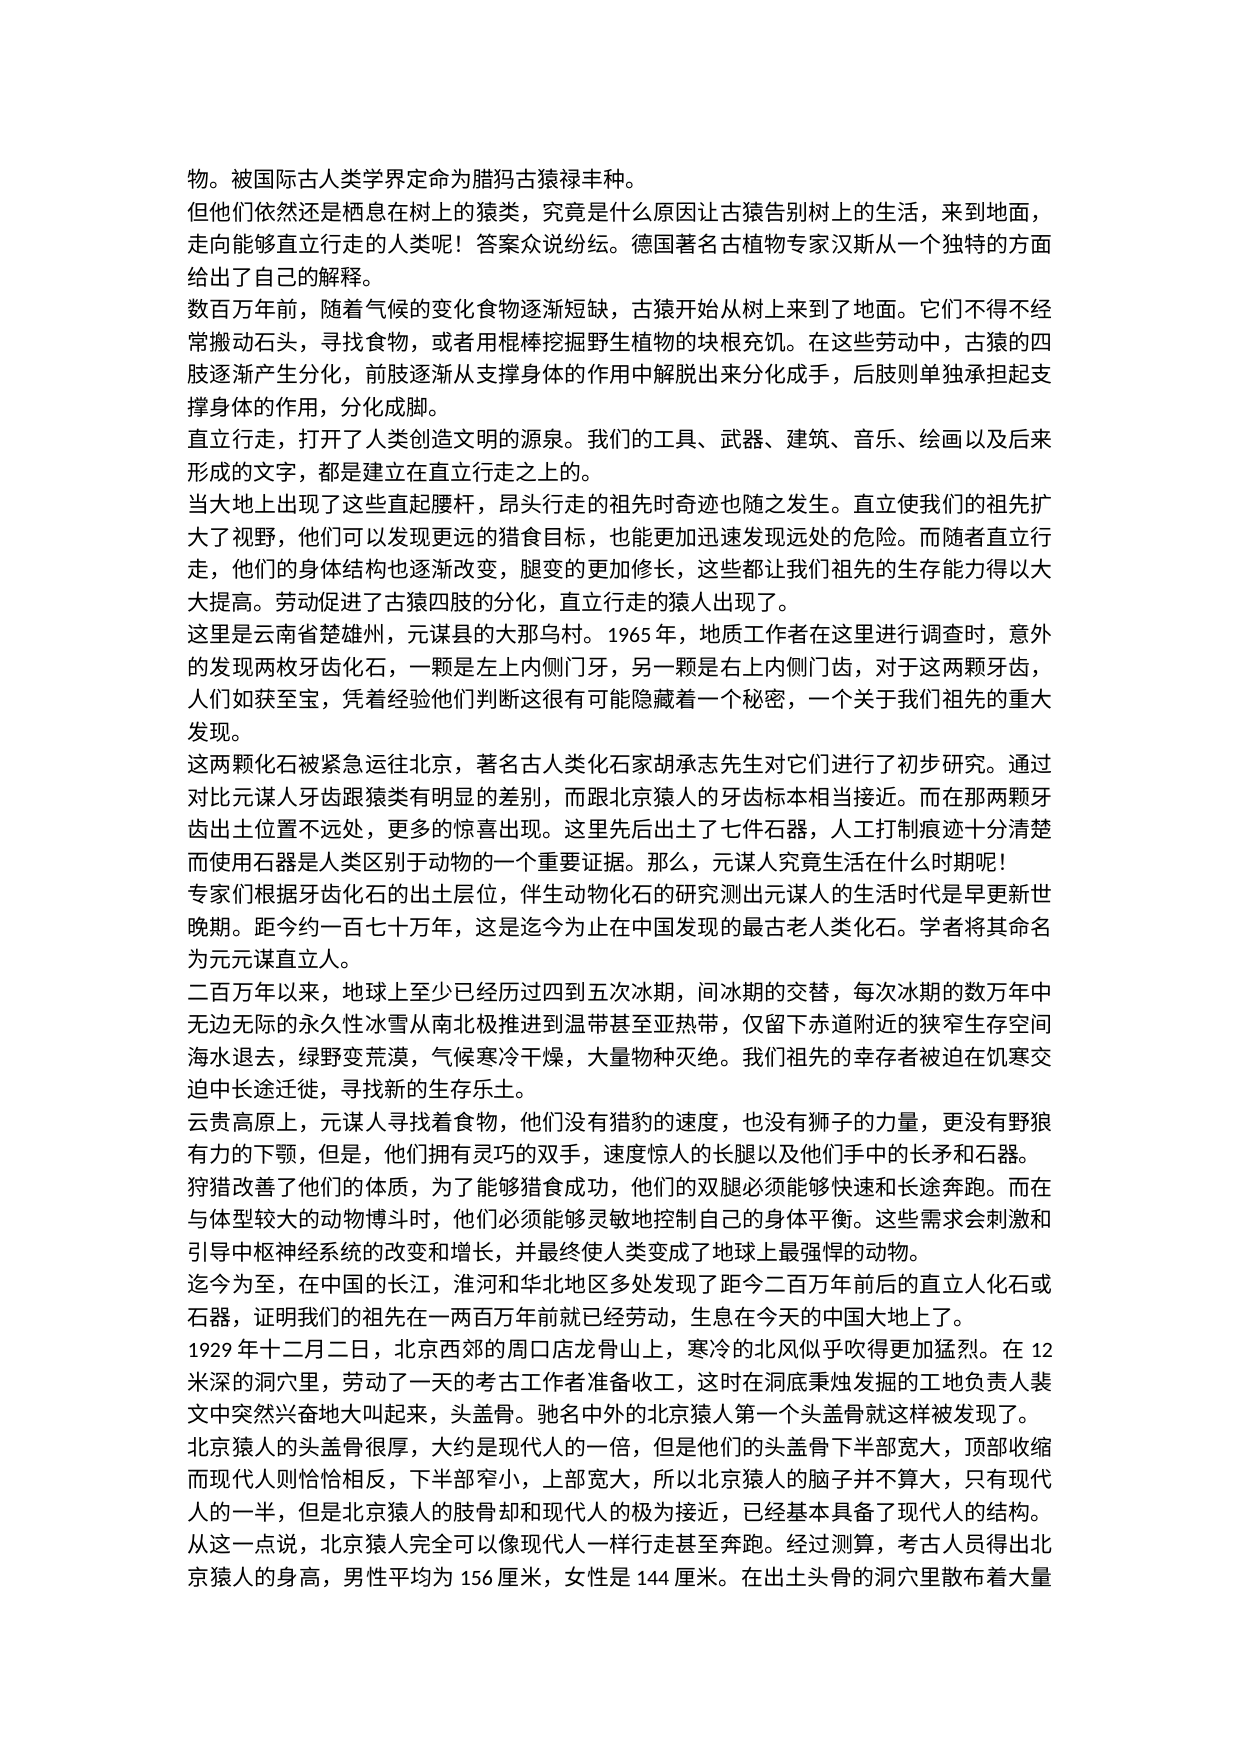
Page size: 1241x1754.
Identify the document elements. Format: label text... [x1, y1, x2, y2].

text 这两颗化石被紧急运往北京，著名古人类化石家胡承志先生对它们进行了初步研究。通过对比元谋人牙齿跟猿类有明显的差别，而跟北京猿人的牙齿标本相当接近。而在那两颗牙齿出土位置不远处，更多的惊喜出现。这里先后出土了七件石器，人工打制痕迹十分清楚，而使用石器是人类区别于动物的一个重要证据。那么，元谋人究竟生活在什么时期呢！ [187, 747, 1053, 877]
text 专家们根据牙齿化石的出土层位，伴生动物化石的研究测出元谋人的生活时代是早更新世晚期。距今约一百七十万年，这是迄今为止在中国发现的最古老人类化石。学者将其命名为元元谋直立人。 [187, 877, 1053, 974]
text 迄今为至，在中国的长江，淮河和华北地区多处发现了距今二百万年前后的直立人化石或石器，证明我们的祖先在一两百万年前就已经劳动，生息在今天的中国大地上了。 [187, 1267, 1053, 1332]
text 1929年十二月二日，北京西郊的周口店龙骨山上，寒冷的北风似乎吹得更加猛烈。在12米深的洞穴里，劳动了一天的考古工作者准备收工，这时在洞底秉烛发掘的工地负责人裴文中突然兴奋地大叫起来，头盖骨。驰名中外的北京猿人第一个头盖骨就这样被发现了。 [187, 1332, 1053, 1429]
text 但他们依然还是栖息在树上的猿类，究竟是什么原因让古猿告别树上的生活，来到地面，走向能够直立行走的人类呢！答案众说纷纭。德国著名古植物专家汉斯从一个独特的方面给出了自己的解释。 [187, 194, 1053, 292]
text 数百万年前，随着气候的变化食物逐渐短缺，古猿开始从树上来到了地面。它们不得不经常搬动石头，寻找食物，或者用棍棒挖掘野生植物的块根充饥。在这些劳动中，古猿的四肢逐渐产生分化，前肢逐渐从支撑身体的作用中解脱出来分化成手，后肢则单独承担起支撑身体的作用，分化成脚。 [187, 292, 1053, 422]
text 狩猎改善了他们的体质，为了能够猎食成功，他们的双腿必须能够快速和长途奔跑。而在与体型较大的动物博斗时，他们必须能够灵敏地控制自己的身体平衡。这些需求会刺激和引导中枢神经系统的改变和增长，并最终使人类变成了地球上最强悍的动物。 [187, 1169, 1053, 1267]
text 云贵高原上，元谋人寻找着食物，他们没有猎豹的速度，也没有狮子的力量，更没有野狼有力的下颚，但是，他们拥有灵巧的双手，速度惊人的长腿以及他们手中的长矛和石器。 [187, 1104, 1053, 1169]
text 直立行走，打开了人类创造文明的源泉。我们的工具、武器、建筑、音乐、绘画以及后来形成的文字，都是建立在直立行走之上的。 [187, 422, 1053, 487]
text 这里是云南省楚雄州，元谋县的大那乌村。1965年，地质工作者在这里进行调查时，意外的发现两枚牙齿化石，一颗是左上内侧门牙，另一颗是右上内侧门齿，对于这两颗牙齿，人们如获至宝，凭着经验他们判断这很有可能隐藏着一个秘密，一个关于我们祖先的重大发现。 [187, 617, 1053, 747]
text 二百万年以来，地球上至少已经历过四到五次冰期，间冰期的交替，每次冰期的数万年中无边无际的永久性冰雪从南北极推进到温带甚至亚热带，仅留下赤道附近的狭窄生存空间。海水退去，绿野变荒漠，气候寒冷干燥，大量物种灭绝。我们祖先的幸存者被迫在饥寒交迫中长途迁徙，寻找新的生存乐土。 [187, 974, 1053, 1104]
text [187, 1429, 1053, 1592]
text 当大地上出现了这些直起腰杆，昂头行走的祖先时奇迹也随之发生。直立使我们的祖先扩大了视野，他们可以发现更远的猎食目标，也能更加迅速发现远处的危险。而随者直立行走，他们的身体结构也逐渐改变，腿变的更加修长，这些都让我们祖先的生存能力得以大大提高。劳动促进了古猿四肢的分化，直立行走的猿人出现了。 [187, 487, 1053, 617]
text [187, 162, 1053, 194]
